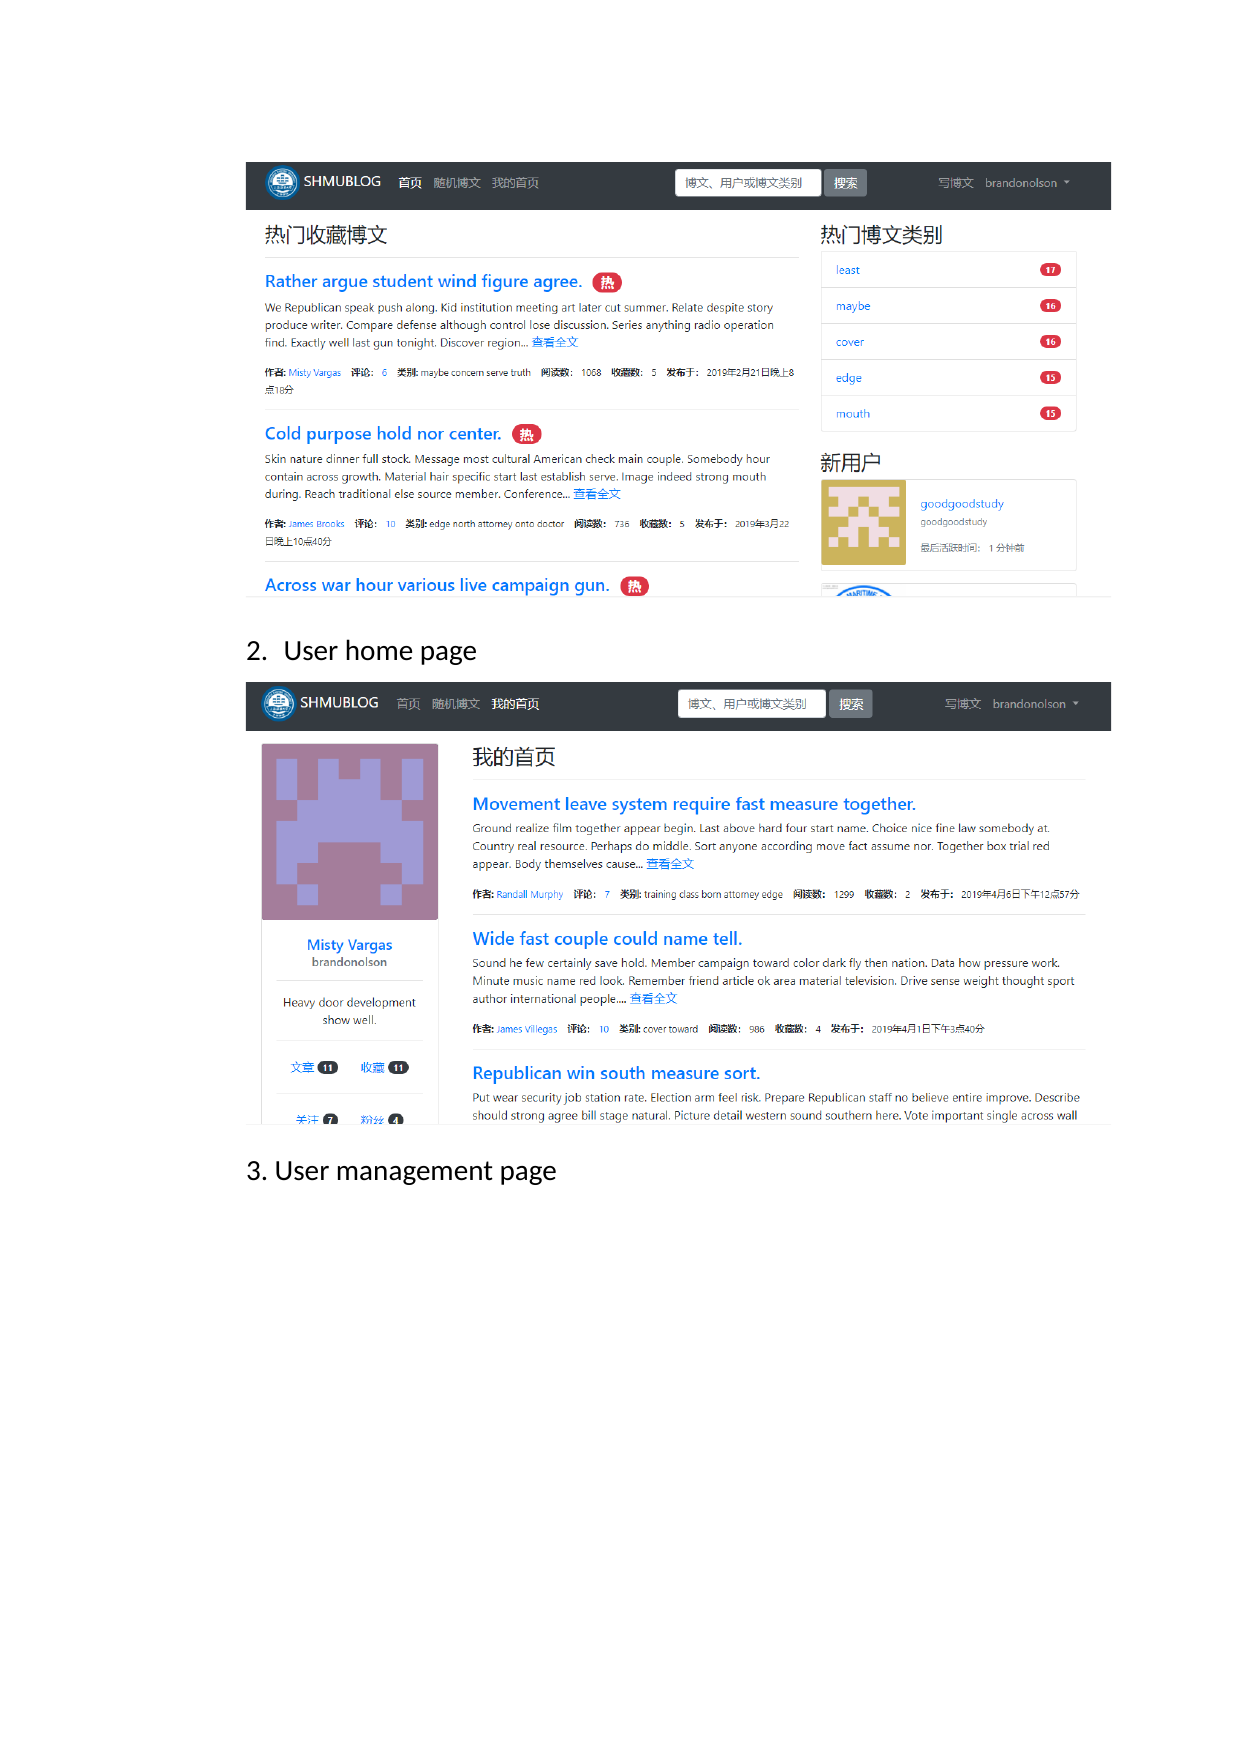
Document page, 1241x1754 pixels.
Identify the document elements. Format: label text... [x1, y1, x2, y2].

list User home page [246, 617, 1053, 682]
text 3. User management page [246, 1137, 1053, 1202]
picture [245, 682, 1112, 1125]
picture [245, 162, 1112, 598]
